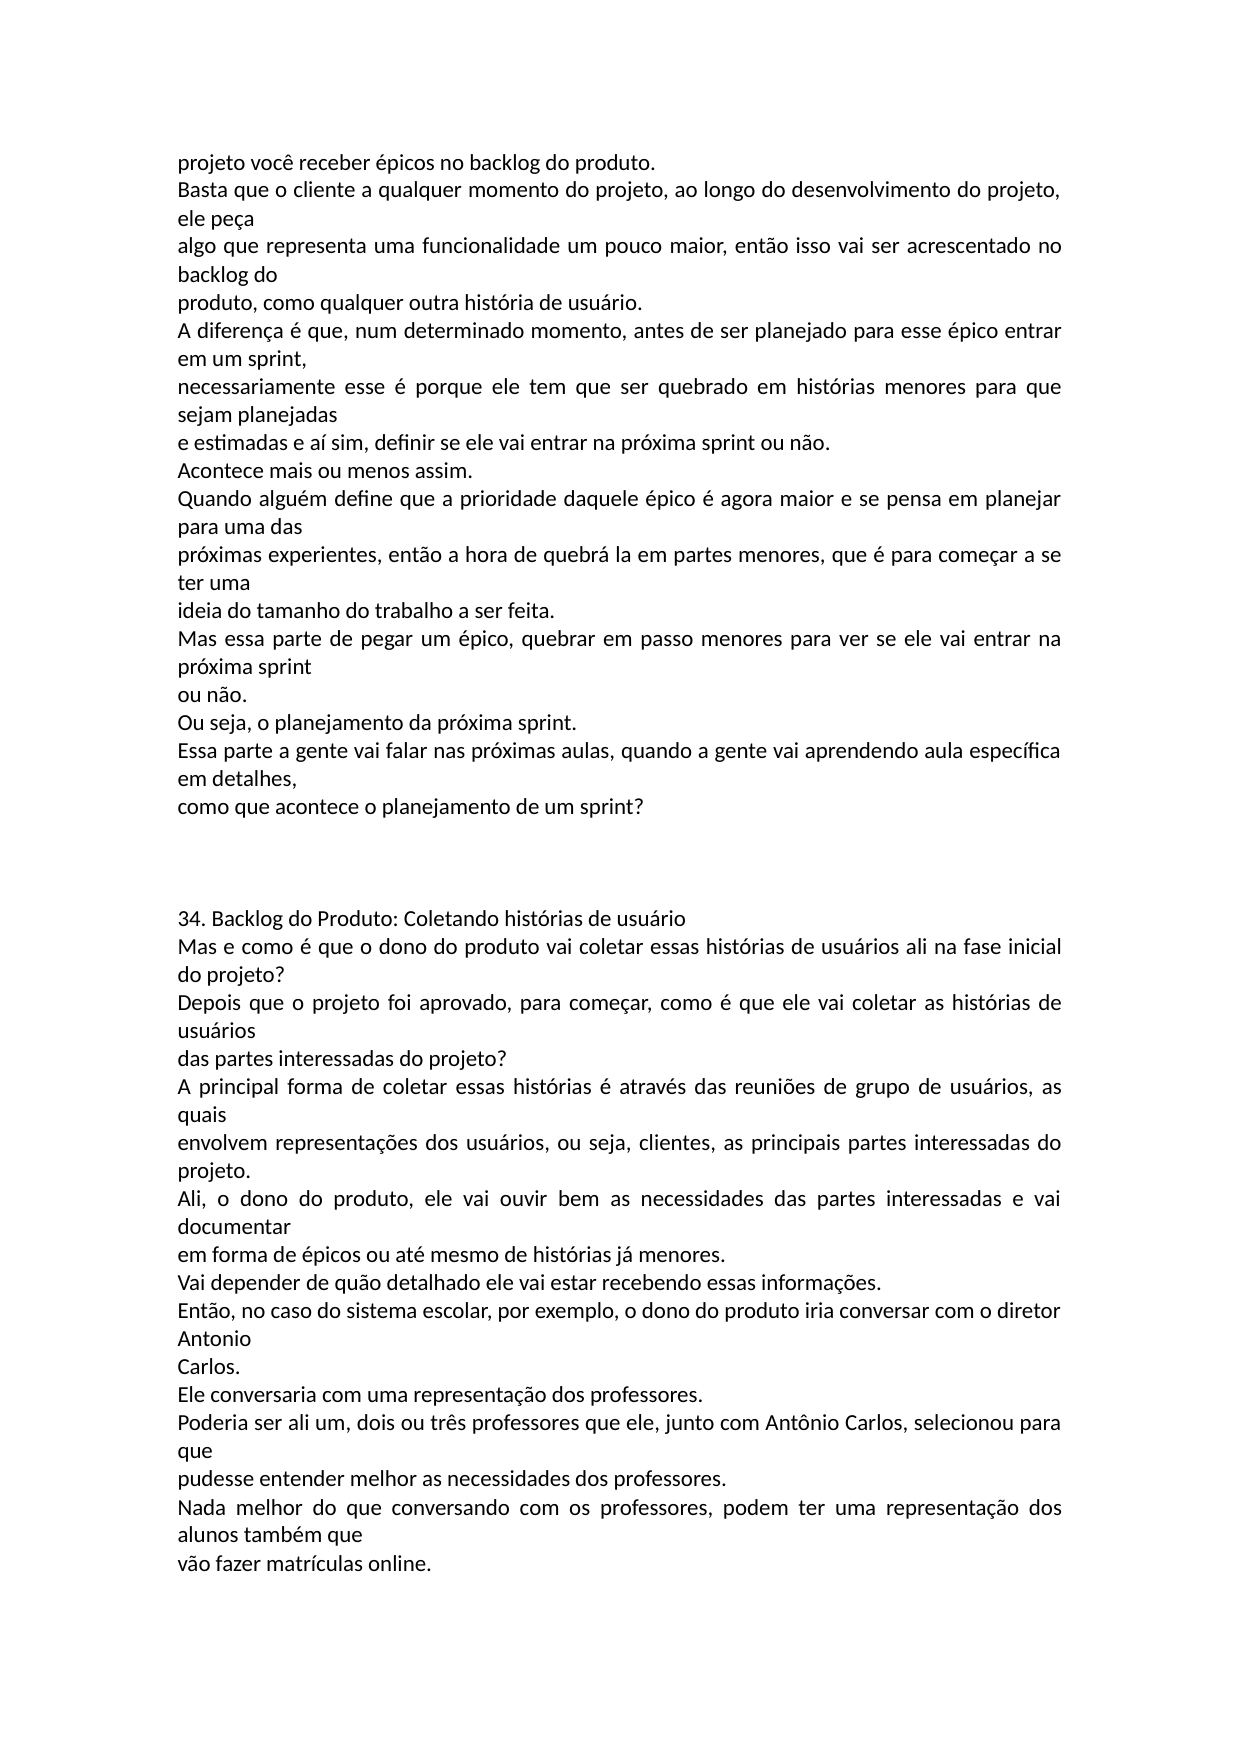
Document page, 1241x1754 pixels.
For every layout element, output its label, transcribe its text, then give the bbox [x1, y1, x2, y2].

text Quando alguém define que a prioridade daquele épico é agora maior e se pensa em planejar para uma das [177, 484, 1063, 540]
text algo que representa uma funcionalidade um pouco maior, então isso vai ser acrescentado no backlog do [177, 232, 1063, 288]
text Ele conversaria com uma representação dos professores. [177, 1381, 1063, 1408]
text Ou seja, o planejamento da próxima sprint. [177, 708, 1063, 736]
text Carlos. [177, 1352, 1063, 1381]
text pudesse entender melhor as necessidades dos professores. [177, 1464, 1063, 1493]
text Mas e como é que o dono do produto vai coletar essas histórias de usuários ali na fase inicial do projeto? [177, 932, 1063, 988]
text Depois que o projeto foi aprovado, para começar, como é que ele vai coletar as histórias de usuários [177, 988, 1063, 1044]
text vão fazer matrículas online. [177, 1549, 1063, 1577]
text Vai depender de quão detalhado ele vai estar recebendo essas informações. [177, 1268, 1063, 1296]
text A diferença é que, num determinado momento, antes de ser planejado para esse épico entrar em um sprint, [177, 316, 1063, 372]
text projeto você receber épicos no backlog do produto. [177, 148, 1063, 176]
text A principal forma de coletar essas histórias é através das reuniões de grupo de usuários, as quais [177, 1072, 1063, 1128]
text Nada melhor do que conversando com os professores, podem ter uma representação dos alunos também que [177, 1493, 1063, 1549]
text e estimadas e aí sim, definir se ele vai entrar na próxima sprint ou não. [177, 428, 1063, 456]
text Acontece mais ou menos assim. [177, 456, 1063, 484]
text Basta que o cliente a qualquer momento do projeto, ao longo do desenvolvimento do projeto, ele peça [177, 176, 1063, 232]
text ideia do tamanho do trabalho a ser feita. [177, 596, 1063, 624]
text ou não. [177, 680, 1063, 708]
text produto, como qualquer outra história de usuário. [177, 288, 1063, 316]
text 34. Backlog do Produto: Coletando histórias de usuário [177, 904, 1063, 932]
text Mas essa parte de pegar um épico, quebrar em passo menores para ver se ele vai entrar na próxima sprint [177, 624, 1063, 680]
text das partes interessadas do projeto? [177, 1044, 1063, 1072]
text em forma de épicos ou até mesmo de histórias já menores. [177, 1240, 1063, 1268]
text necessariamente esse é porque ele tem que ser quebrado em histórias menores para que sejam planejadas [177, 372, 1063, 428]
text Então, no caso do sistema escolar, por exemplo, o dono do produto iria conversar com o diretor Antonio [177, 1296, 1063, 1352]
text próximas experientes, então a hora de quebrá la em partes menores, que é para começar a se ter uma [177, 540, 1063, 596]
text como que acontece o planejamento de um sprint? [177, 792, 1063, 820]
text envolvem representações dos usuários, ou seja, clientes, as principais partes interessadas do projeto. [177, 1128, 1063, 1184]
text Essa parte a gente vai falar nas próximas aulas, quando a gente vai aprendendo aula específica em detalhes, [177, 736, 1063, 792]
text Ali, o dono do produto, ele vai ouvir bem as necessidades das partes interessadas e vai documentar [177, 1184, 1063, 1240]
text Poderia ser ali um, dois ou três professores que ele, junto com Antônio Carlos, selecionou para que [177, 1408, 1063, 1464]
